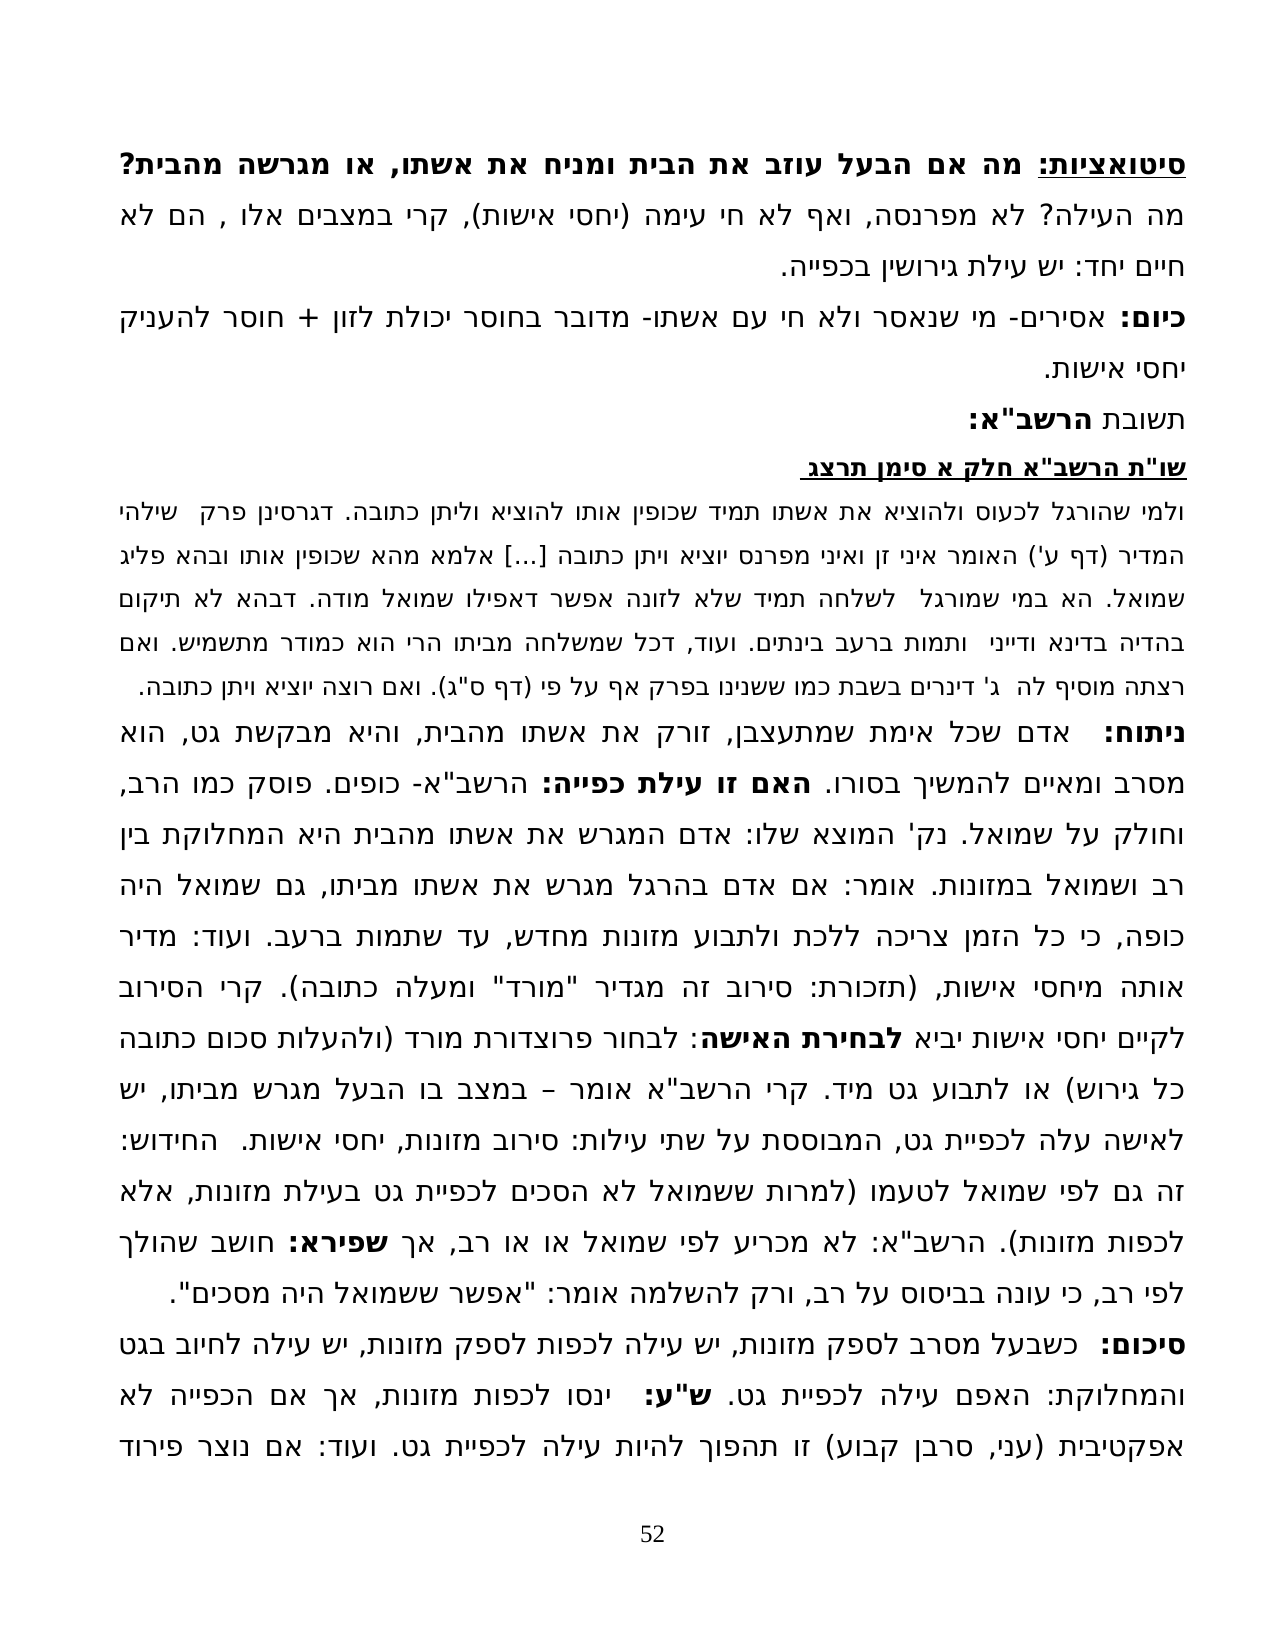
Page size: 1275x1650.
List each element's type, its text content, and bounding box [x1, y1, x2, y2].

text תשובת הרשב"א: [118, 402, 1186, 436]
text ניתוח: אדם שכל אימת שמתעצבן, זורק את אשתו מהבית, והיא מבקשת גט, הוא מסרב ומאיים להמשיך בסורו. האם זו עילת כפייה: הרשב"א- כופים. פוסק כמו הרב, וחולק על שמואל. נק' המוצא שלו: אדם המגרש את אשתו מהבית היא המחלוקת בין רב ושמואל במזונות. אומר: אם אדם בהרגל מגרש את אשתו מביתו, גם שמואל היה כופה, כי כל הזמן צריכה ללכת ולתבוע מזונות מחדש, עד שתמות ברעב. ועוד: מדיר אותה מיחסי אישות, (תזכורת: סירוב זה מגדיר "מורד" ומעלה כתובה). קרי הסירוב לקיים יחסי אישות יביא לבחירת האישה: לבחור פרוצדורת מורד (ולהעלות סכום כתובה כל גירוש) או לתבוע גט מיד. קרי הרשב"א אומר – במצב בו הבעל מגרש מביתו, יש לאישה עלה לכפיית גט, המבוססת על שתי עילות: סירוב מזונות, יחסי אישות. החידוש: זה גם לפי שמואל לטעמו (למרות ששמואל לא הסכים לכפיית גט בעילת מזונות, אלא לכפות מזונות). הרשב"א: לא מכריע לפי שמואל או או רב, אך שפירא: חושב שהולך לפי רב, כי עונה בביסוס על רב, ורק להשלמה אומר: "אפשר ששמואל היה מסכים". [118, 716, 1186, 1310]
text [118, 1327, 1186, 1463]
text ולמי שהורגל לכעוס ולהוציא את אשתו תמיד שכופין אותו להוציא וליתן כתובה. דגרסינן פרק שילהי המדיר (דף ע') האומר איני זן ואיני מפרנס יוציא ויתן כתובה [...] אלמא מהא שכופין אותו ובהא פליג שמואל. הא במי שמורגל לשלחה תמיד שלא לזונה אפשר דאפילו שמואל מודה. דבהא לא תיקום בהדיה בדינא ודייני ותמות ברעב בינתים. ועוד, דכל שמשלחה מביתו הרי הוא כמודר מתשמיש. ואם רצתה מוסיף לה ג' דינרים בשבת כמו ששנינו בפרק אף על פי (דף ס"ג). ואם רוצה יוציא ויתן כתובה. [118, 497, 1186, 701]
text סיטואציות: מה אם הבעל עוזב את הבית ומניח את אשתו, או מגרשה מהבית? מה העילה? לא מפרנסה, ואף לא חי עימה (יחסי אישות), קרי במצבים אלו , הם לא חיים יחד: יש עילת גירושין בכפייה. [118, 148, 1186, 283]
text שו"ת הרשב"א חלק א סימן תרצג [118, 453, 1186, 482]
text כיום: אסירים- מי שנאסר ולא חי עם אשתו- מדובר בחוסר יכולת לזון + חוסר להעניק יחסי אישות. [118, 301, 1186, 385]
